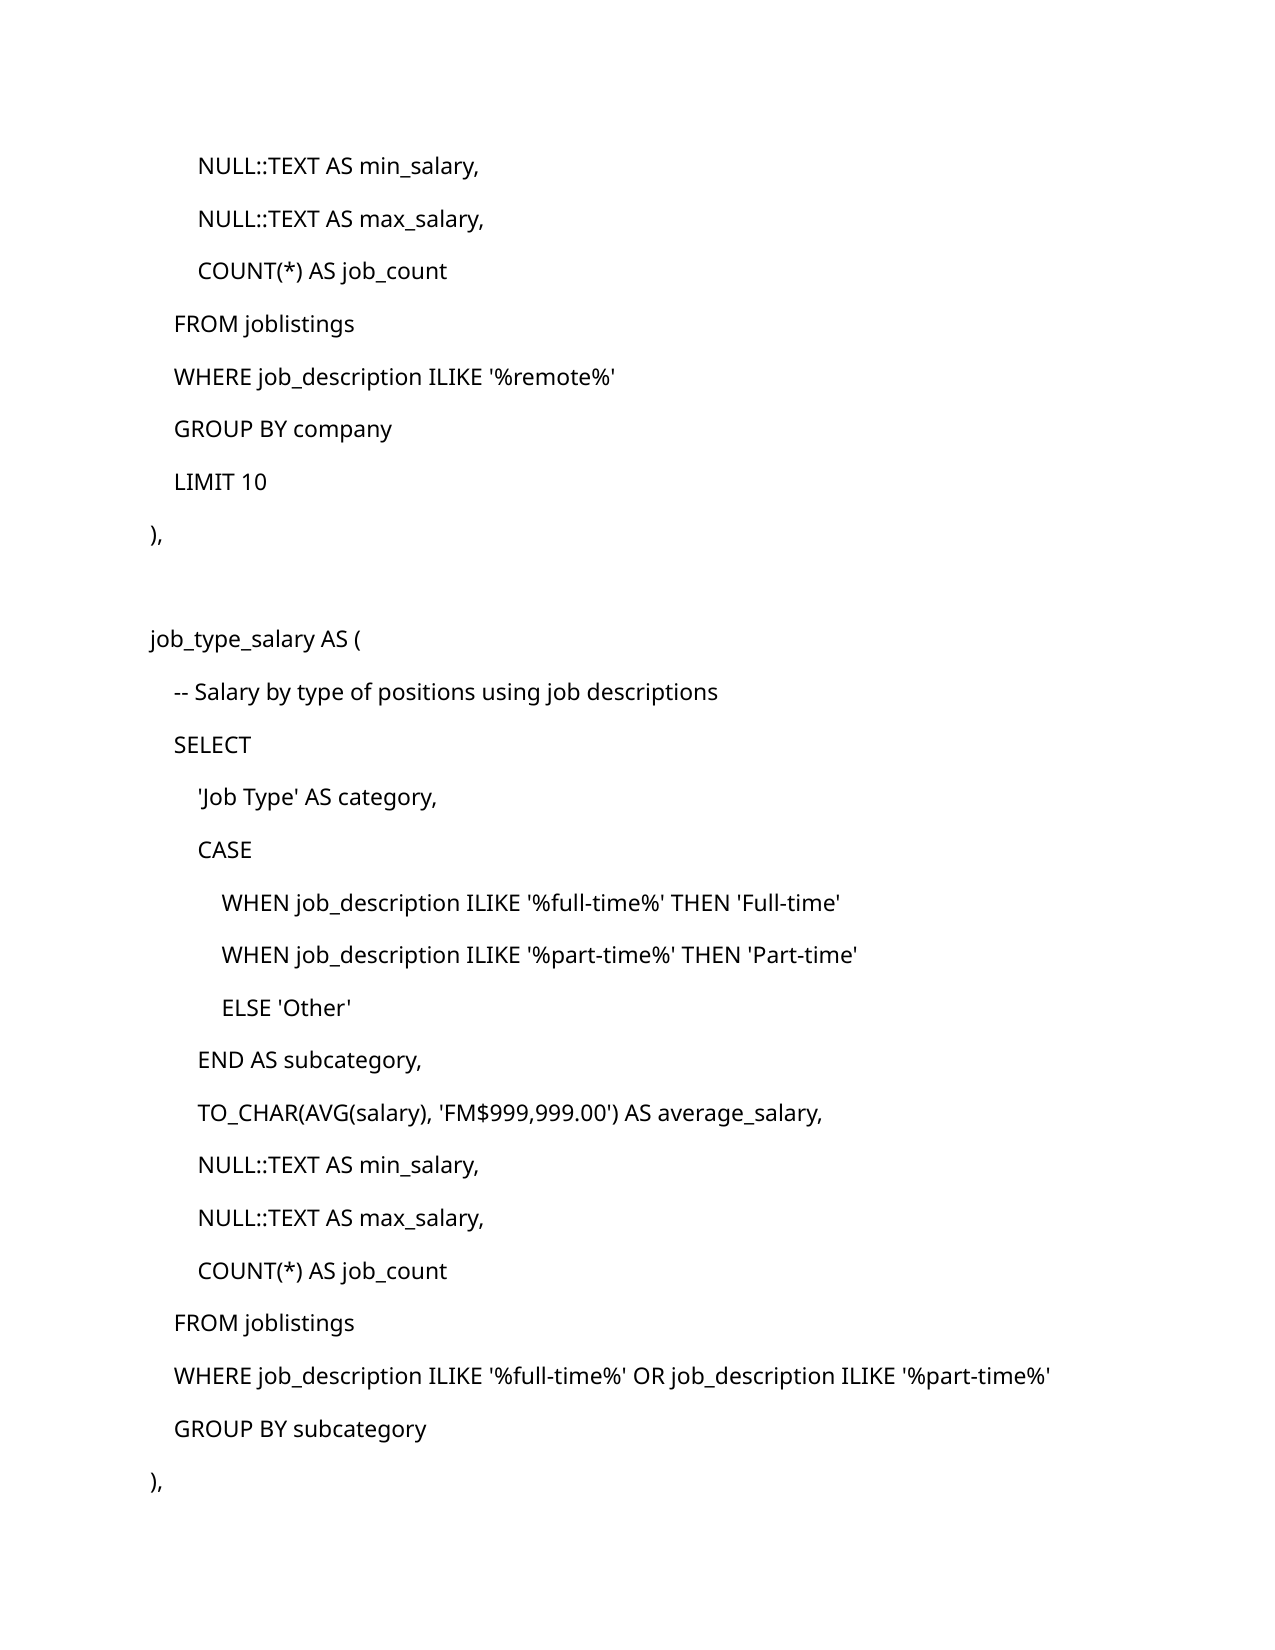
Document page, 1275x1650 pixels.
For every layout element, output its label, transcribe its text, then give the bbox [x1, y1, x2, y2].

subtitle COUNT(*) AS job_count [150, 255, 1125, 286]
subtitle CASE [150, 834, 1125, 865]
subtitle COUNT(*) AS job_count [150, 1255, 1125, 1286]
subtitle job_type_salary AS ( [150, 623, 1125, 655]
subtitle GROUP BY subcategory [150, 1412, 1125, 1444]
subtitle SELECT [150, 729, 1125, 760]
subtitle FROM joblistings [150, 1307, 1125, 1338]
subtitle 'Job Type' AS category, [150, 781, 1125, 812]
subtitle WHEN job_description ILIKE '%full-time%' THEN 'Full-time' [150, 886, 1125, 918]
subtitle WHERE job_description ILIKE '%remote%' [150, 360, 1125, 392]
subtitle WHEN job_description ILIKE '%part-time%' THEN 'Part-time' [150, 939, 1125, 970]
subtitle ), [150, 1465, 1125, 1496]
subtitle GROUP BY company [150, 413, 1125, 444]
subtitle END AS subcategory, [150, 1044, 1125, 1076]
subtitle NULL::TEXT AS max_salary, [150, 1202, 1125, 1233]
subtitle TO_CHAR(AVG(salary), 'FM$999,999.00') AS average_salary, [150, 1097, 1125, 1128]
subtitle FROM joblistings [150, 308, 1125, 339]
subtitle ELSE 'Other' [150, 992, 1125, 1023]
subtitle WHERE job_description ILIKE '%full-time%' OR job_description ILIKE '%part-time%' [150, 1360, 1125, 1391]
subtitle NULL::TEXT AS min_salary, [150, 1149, 1125, 1181]
subtitle ), [150, 518, 1125, 549]
subtitle -- Salary by type of positions using job descriptions [150, 676, 1125, 707]
subtitle LIMIT 10 [150, 466, 1125, 497]
subtitle NULL::TEXT AS max_salary, [150, 203, 1125, 234]
subtitle NULL::TEXT AS min_salary, [150, 150, 1125, 181]
